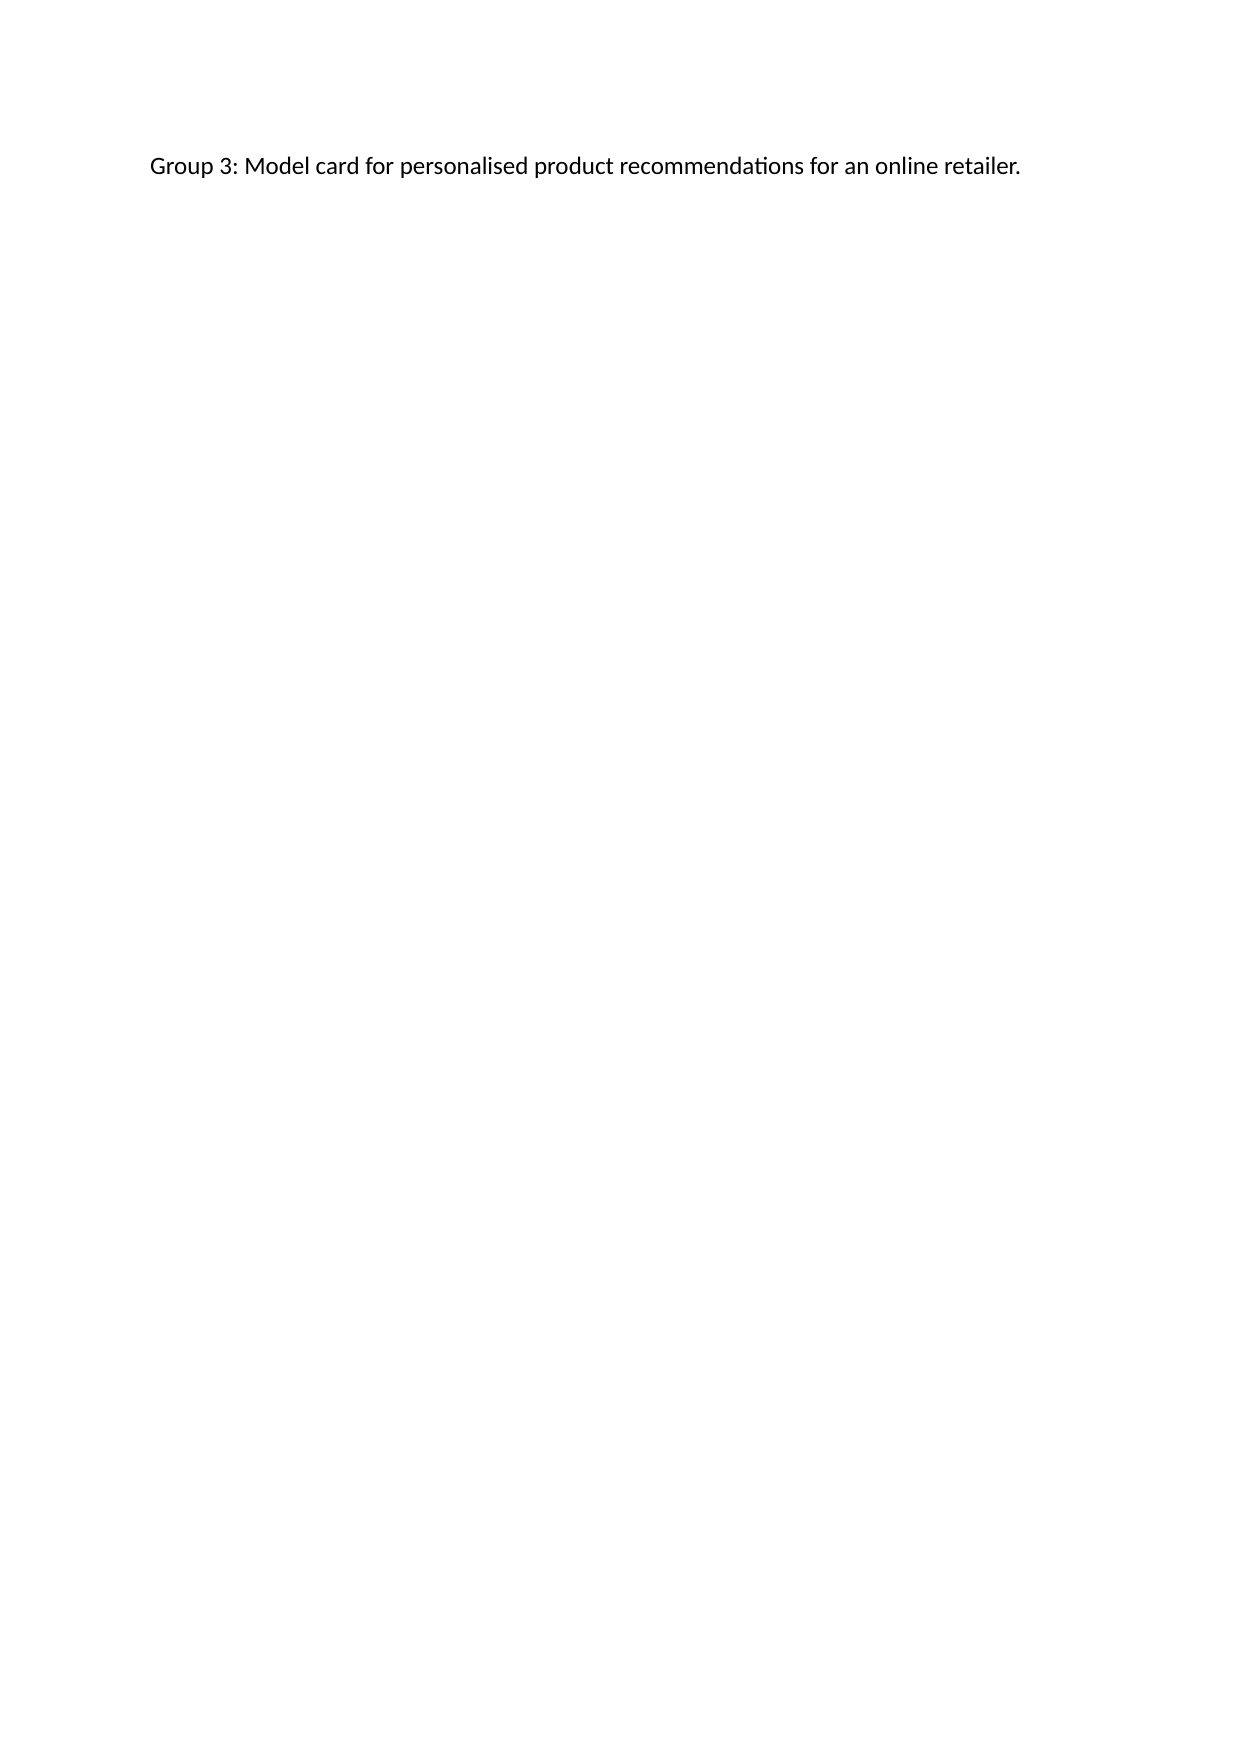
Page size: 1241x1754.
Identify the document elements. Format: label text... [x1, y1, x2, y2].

text Group 3: Model card for personalised product recommendations for an online retailer. [150, 150, 1090, 181]
